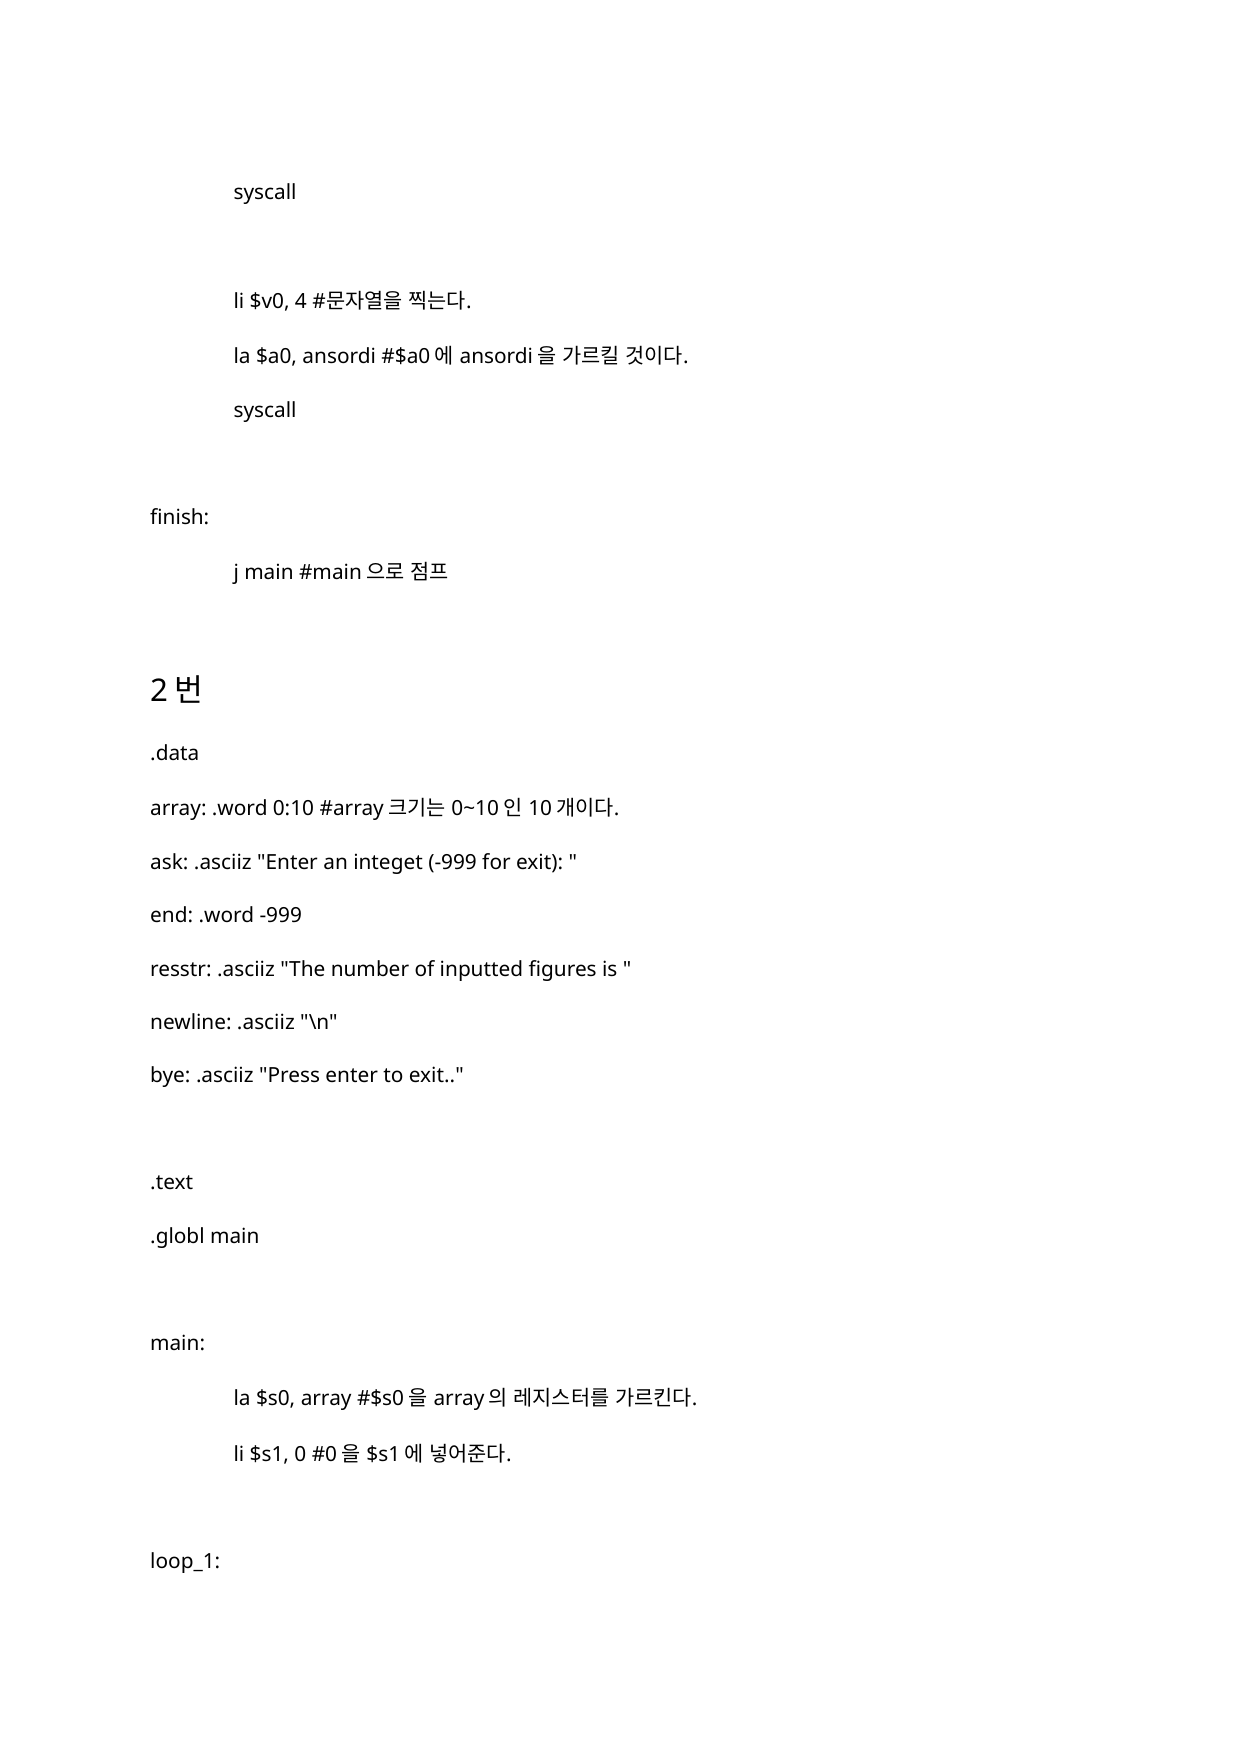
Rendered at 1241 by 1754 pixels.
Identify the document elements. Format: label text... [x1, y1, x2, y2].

text bye: .asciiz "Press enter to exit.." [150, 1061, 1090, 1089]
text end: .word -999 [150, 900, 1090, 929]
text .data [150, 738, 1090, 766]
text loop_1: [150, 1546, 1090, 1574]
text resstr: .asciiz "The number of inputted figures is " [150, 954, 1090, 982]
text .text [150, 1167, 1090, 1196]
text finish: [150, 502, 1090, 531]
text main: [150, 1328, 1090, 1356]
text la $s0, array #$s0을 array의 레지스터를 가르킨다. [150, 1381, 1090, 1411]
text la $a0, ansordi #$a0에 ansordi을 가르킬 것이다. [150, 340, 1090, 370]
text syscall [150, 395, 1090, 424]
text array: .word 0:10 #array크기는 0~10인 10개이다. [150, 791, 1090, 821]
text 2번 [150, 665, 1090, 710]
text newline: .asciiz "\n" [150, 1007, 1090, 1036]
text li $s1, 0 #0을 $s1에 넣어준다. [150, 1437, 1090, 1467]
text ask: .asciiz "Enter an integet (-999 for exit): " [150, 847, 1090, 875]
text .globl main [150, 1221, 1090, 1249]
text li $v0, 4 #문자열을 찍는다. [150, 284, 1090, 314]
text j main #main으로 점프 [150, 556, 1090, 586]
text syscall [150, 177, 1090, 206]
